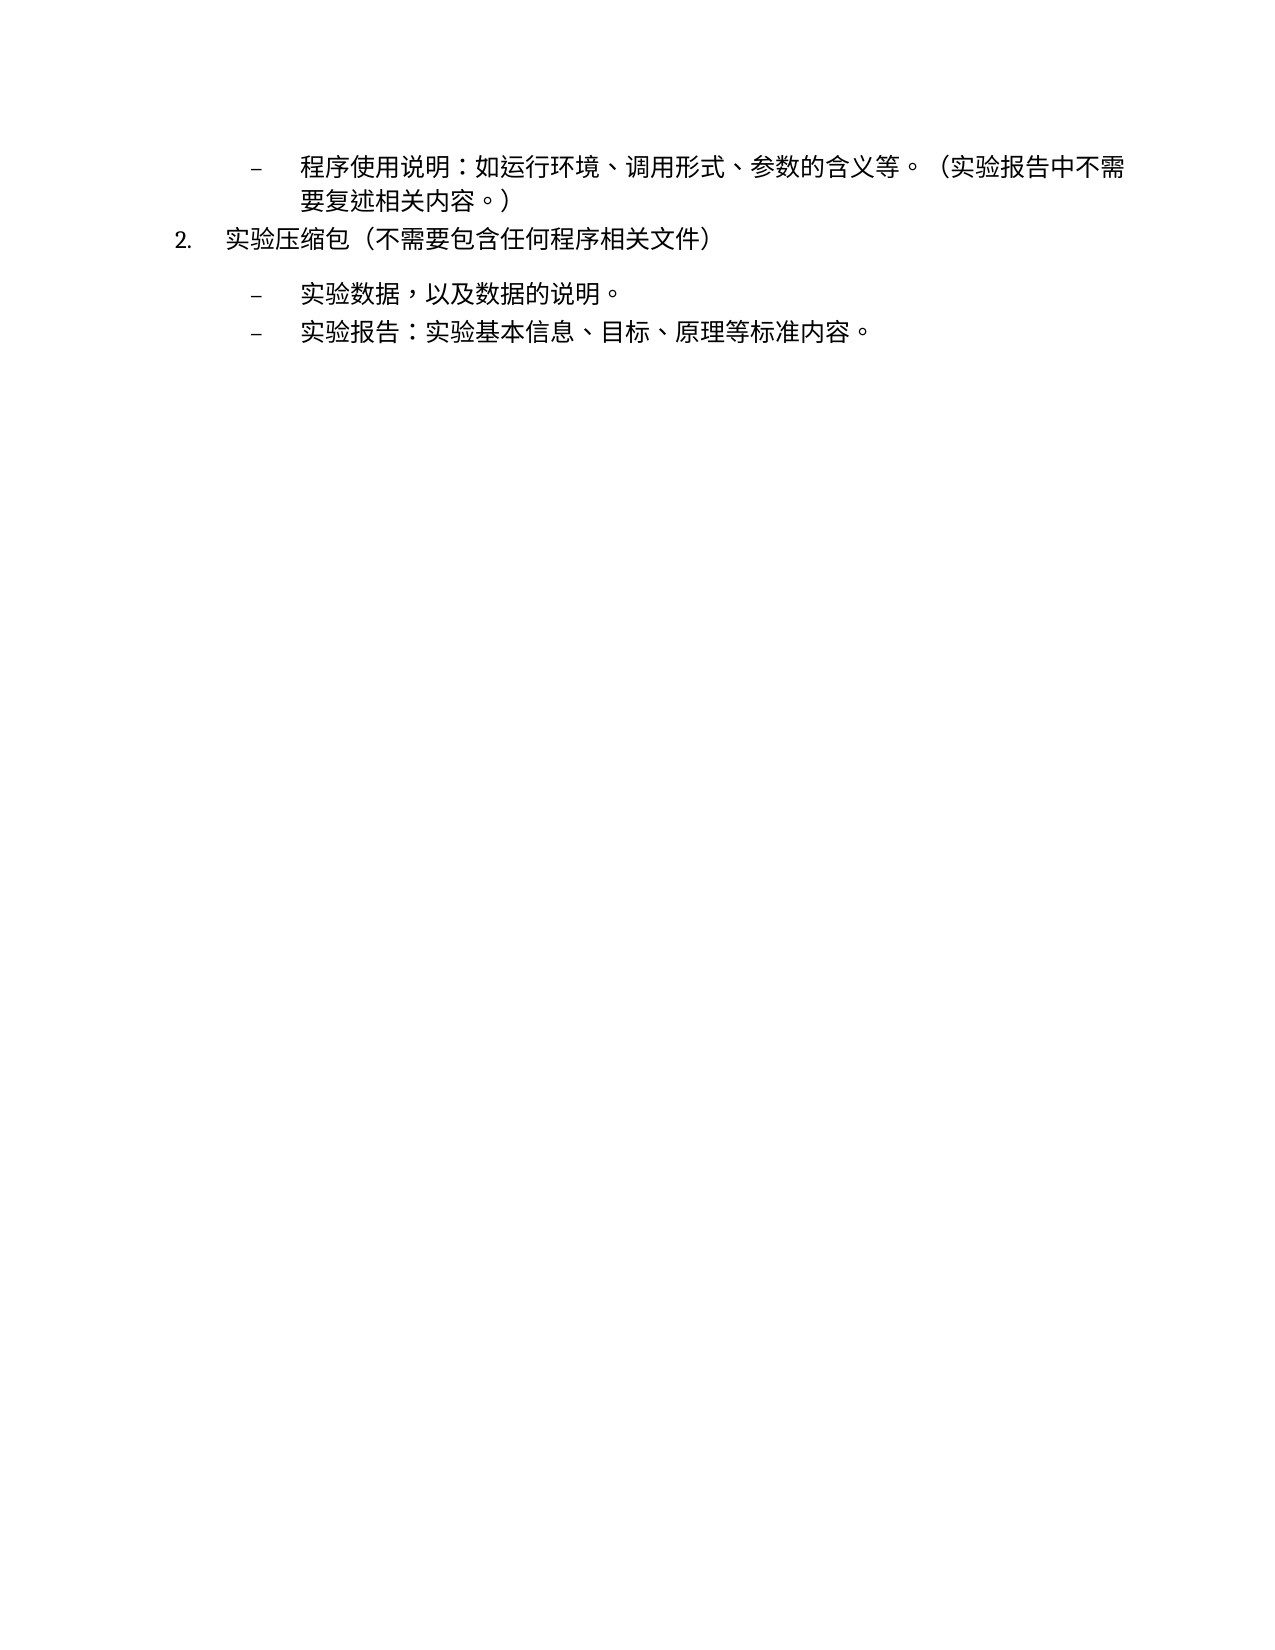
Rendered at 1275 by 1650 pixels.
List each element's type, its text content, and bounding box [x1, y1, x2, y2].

list 实验数据，以及数据的说明。 [250, 277, 1125, 311]
list 实验压缩包（不需要包含任何程序相关文件） [175, 222, 1125, 256]
list 实验报告：实验基本信息、目标、原理等标准内容。 [250, 314, 1125, 349]
list 程序使用说明：如运行环境、调用形式、参数的含义等。（实验报告中不需要复述相关内容。） [250, 150, 1125, 218]
